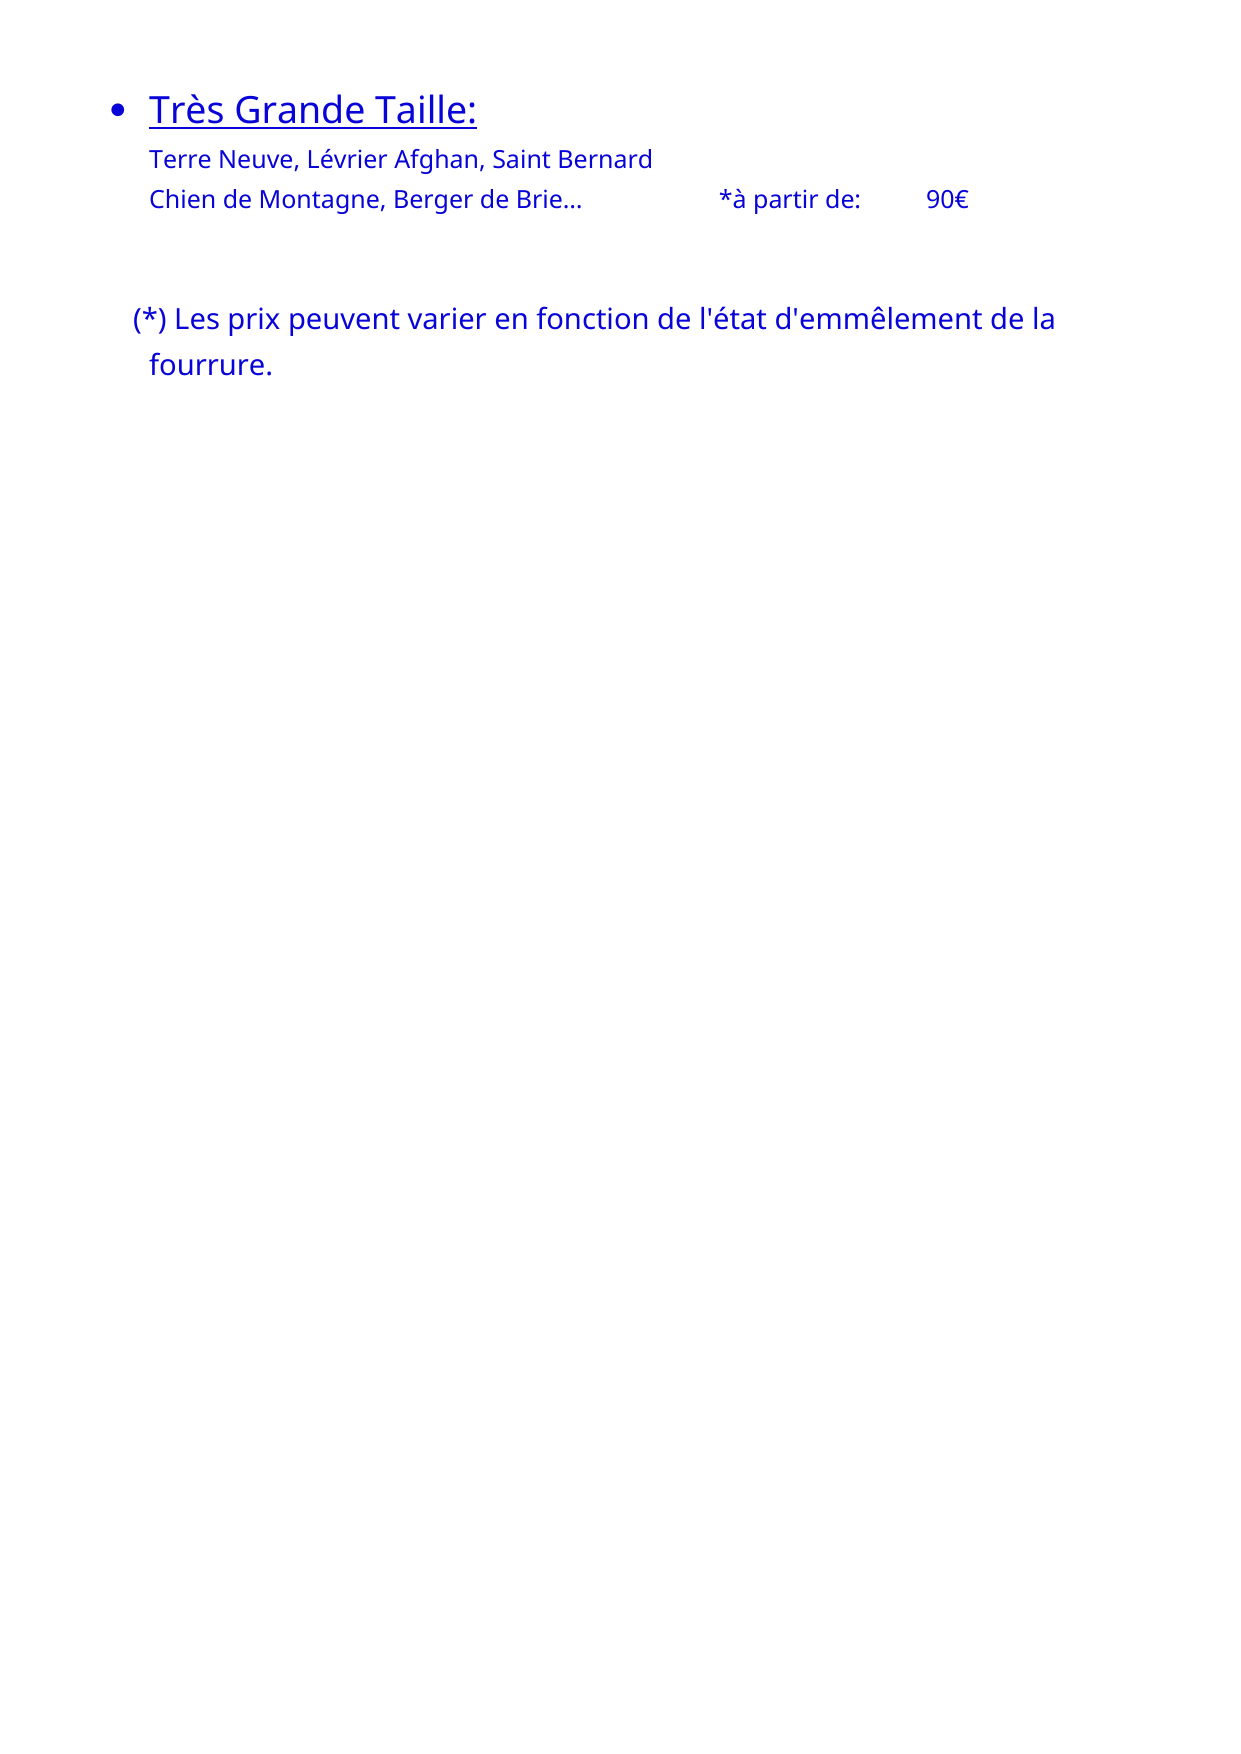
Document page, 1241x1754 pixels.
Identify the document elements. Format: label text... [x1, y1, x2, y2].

list Chien de Montagne, Berger de Brie… *à partir de: 90€ [149, 181, 1167, 215]
list (*) Les prix peuvent varier en fonction de l'état d'emmêlement de la fourrure. [133, 299, 1167, 384]
list Terre Neuve, Lévrier Afghan, Saint Bernard [149, 142, 1167, 176]
list Très Grande Taille: [111, 83, 1167, 134]
